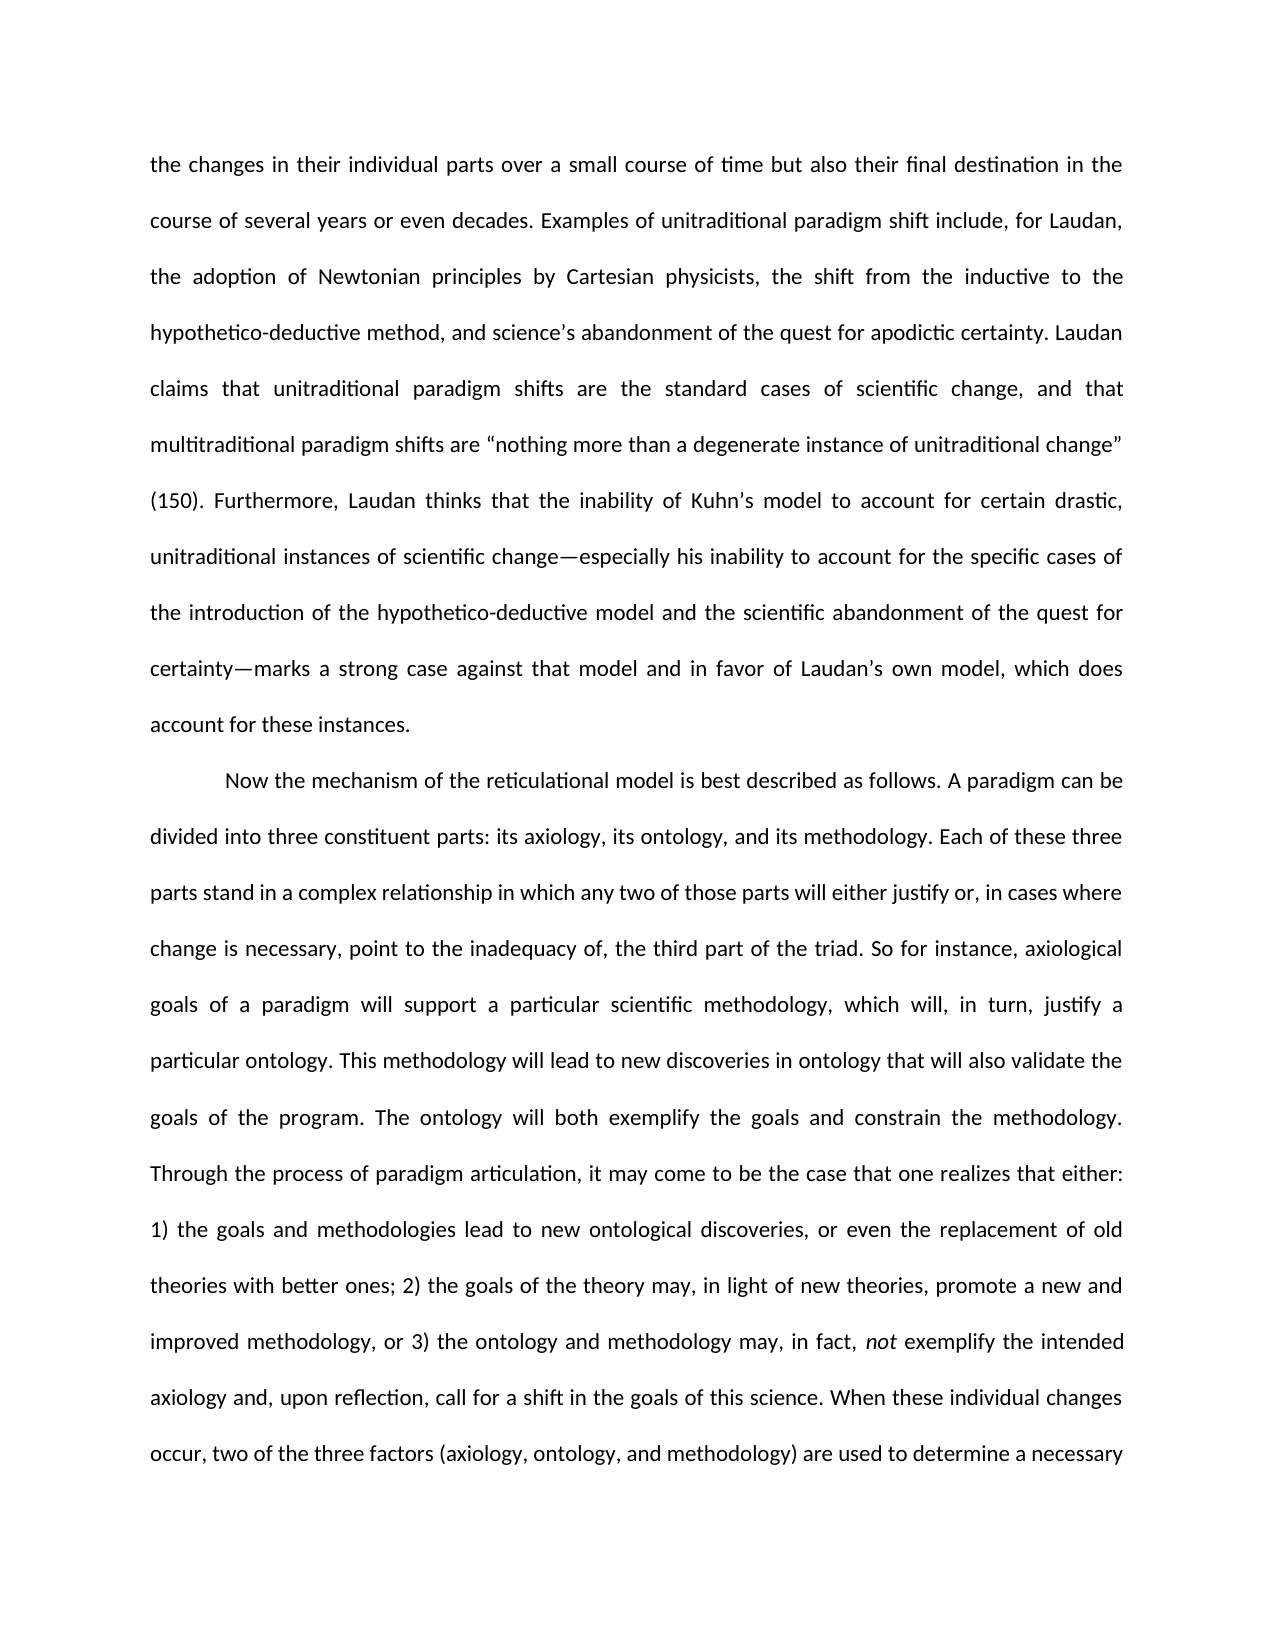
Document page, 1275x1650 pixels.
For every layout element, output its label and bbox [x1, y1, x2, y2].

text [150, 766, 1125, 1467]
text [150, 150, 1125, 738]
